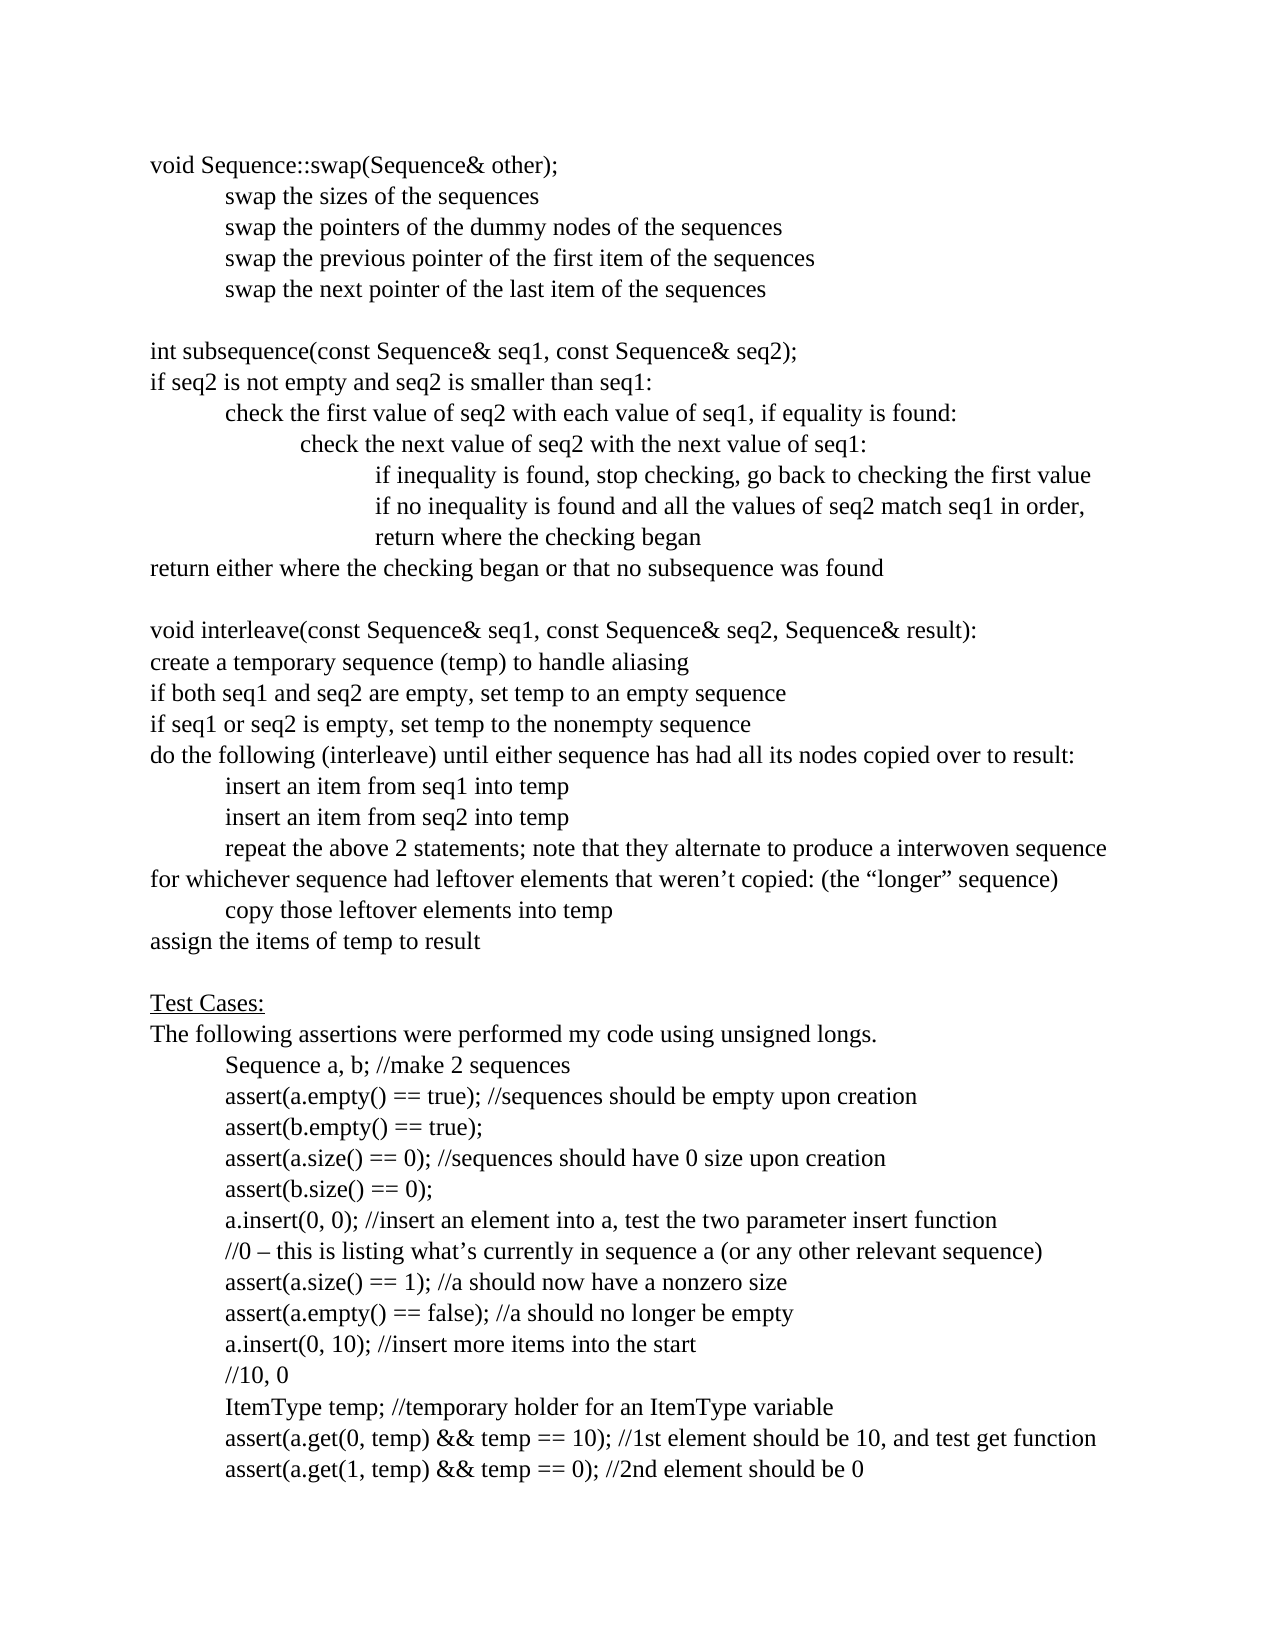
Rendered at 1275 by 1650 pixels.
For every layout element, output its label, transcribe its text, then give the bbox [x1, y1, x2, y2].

text //10, 0 [150, 1361, 1125, 1389]
text create a temporary sequence (temp) to handle aliasing [150, 647, 1125, 675]
text assign the items of temp to result [150, 926, 1125, 955]
text insert an item from seq1 into temp [150, 771, 1125, 799]
text assert(a.empty() == true); //sequences should be empty upon creation [150, 1081, 1125, 1110]
text void Sequence::swap(Sequence& other); [150, 150, 1125, 179]
text swap the sizes of the sequences [150, 181, 1125, 210]
text return either where the checking began or that no subsequence was found [150, 553, 1125, 582]
text repeat the above 2 statements; note that they alternate to produce a interwoven sequence [150, 833, 1125, 862]
text copy those leftover elements into temp [150, 895, 1125, 924]
text assert(a.get(1, temp) && temp == 0); //2nd element should be 0 [150, 1454, 1125, 1482]
text return where the checking began [375, 522, 1125, 551]
text assert(a.empty() == false); //a should no longer be empty [150, 1298, 1125, 1327]
text if seq2 is not empty and seq2 is smaller than seq1: [150, 367, 1125, 396]
text void interleave(const Sequence& seq1, const Sequence& seq2, Sequence& result): [150, 616, 1125, 644]
text assert(a.size() == 0); //sequences should have 0 size upon creation [150, 1143, 1125, 1172]
text assert(b.size() == 0); [150, 1174, 1125, 1203]
text do the following (interleave) until either sequence has had all its nodes copied over to result: [150, 740, 1125, 768]
text Test Cases: [150, 988, 1125, 1017]
text check the next value of seq2 with the next value of seq1: [150, 429, 1125, 458]
text swap the next pointer of the last item of the sequences [150, 274, 1125, 303]
text assert(b.empty() == true); [150, 1112, 1125, 1141]
text swap the pointers of the dummy nodes of the sequences [150, 212, 1125, 241]
text Sequence a, b; //make 2 sequences [150, 1050, 1125, 1079]
text a.insert(0, 0); //insert an element into a, test the two parameter insert function [150, 1205, 1125, 1234]
text //0 – this is listing what’s currently in sequence a (or any other relevant sequence) [150, 1236, 1125, 1265]
text assert(a.get(0, temp) && temp == 10); //1st element should be 10, and test get function [150, 1423, 1125, 1451]
text The following assertions were performed my code using unsigned longs. [150, 1019, 1125, 1048]
text for whichever sequence had leftover elements that weren’t copied: (the “longer” sequence) [150, 864, 1125, 893]
text assert(a.size() == 1); //a should now have a nonzero size [150, 1267, 1125, 1296]
text swap the previous pointer of the first item of the sequences [150, 243, 1125, 272]
text a.insert(0, 10); //insert more items into the start [150, 1329, 1125, 1358]
text check the first value of seq2 with each value of seq1, if equality is found: [150, 398, 1125, 427]
text ItemType temp; //temporary holder for an ItemType variable [150, 1392, 1125, 1420]
text if seq1 or seq2 is empty, set temp to the nonempty sequence [150, 709, 1125, 737]
text if both seq1 and seq2 are empty, set temp to an empty sequence [150, 678, 1125, 706]
text int subsequence(const Sequence& seq1, const Sequence& seq2); [150, 336, 1125, 365]
text if inequality is found, stop checking, go back to checking the first value [150, 460, 1125, 489]
text insert an item from seq2 into temp [150, 802, 1125, 831]
text if no inequality is found and all the values of seq2 match seq1 in order, [150, 491, 1125, 520]
